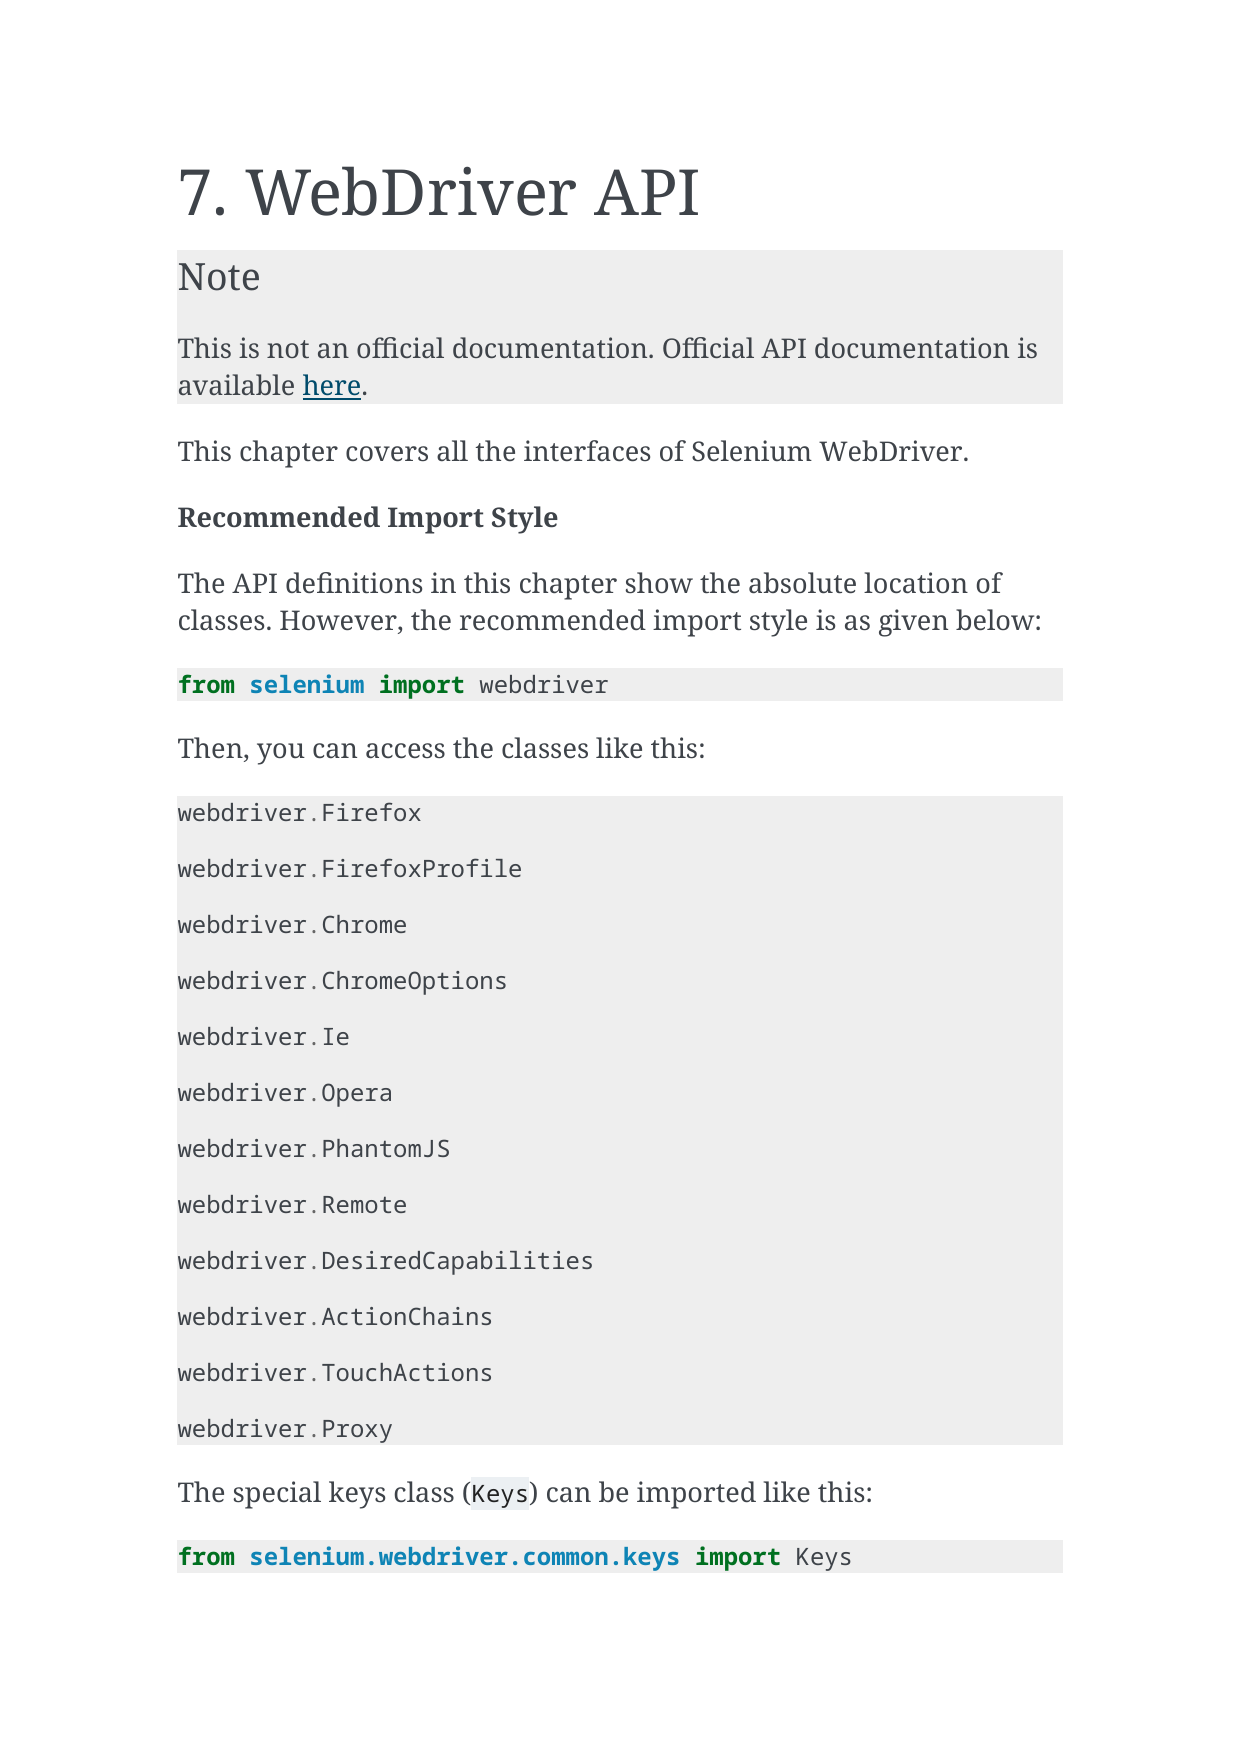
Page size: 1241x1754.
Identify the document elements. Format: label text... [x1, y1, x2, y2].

text 7. WebDriver API [177, 148, 1063, 234]
text webdriver.Remote [177, 1188, 1063, 1221]
text webdriver.ActionChains [177, 1300, 1063, 1333]
text webdriver.TouchActions [177, 1356, 1063, 1389]
text webdriver.FirefoxProfile [177, 852, 1063, 884]
text webdriver.Chrome [177, 908, 1063, 940]
text webdriver.Opera [177, 1076, 1063, 1108]
text webdriver.PhantomJS [177, 1132, 1063, 1164]
text Then, you can access the classes like this: [177, 730, 1063, 767]
text This is not an official documentation. Official API documentation is available here. [177, 330, 1063, 404]
text webdriver.Firefox [177, 796, 1063, 828]
text from selenium.webdriver.common.keys import Keys [177, 1540, 1063, 1573]
text Note [177, 250, 1063, 301]
text webdriver.Proxy [177, 1412, 1063, 1445]
text Recommended Import Style [177, 499, 1063, 536]
text The special keys class (Keys) can be imported like this: [177, 1474, 1063, 1511]
text webdriver.Ie [177, 1020, 1063, 1052]
text This chapter covers all the interfaces of Selenium WebDriver. [177, 433, 1063, 470]
text webdriver.ChromeOptions [177, 964, 1063, 996]
text from selenium import webdriver [177, 668, 1063, 701]
text webdriver.DesiredCapabilities [177, 1244, 1063, 1277]
text The API definitions in this chapter show the absolute location of classes. However, the recommended import style is as given below: [177, 565, 1063, 639]
